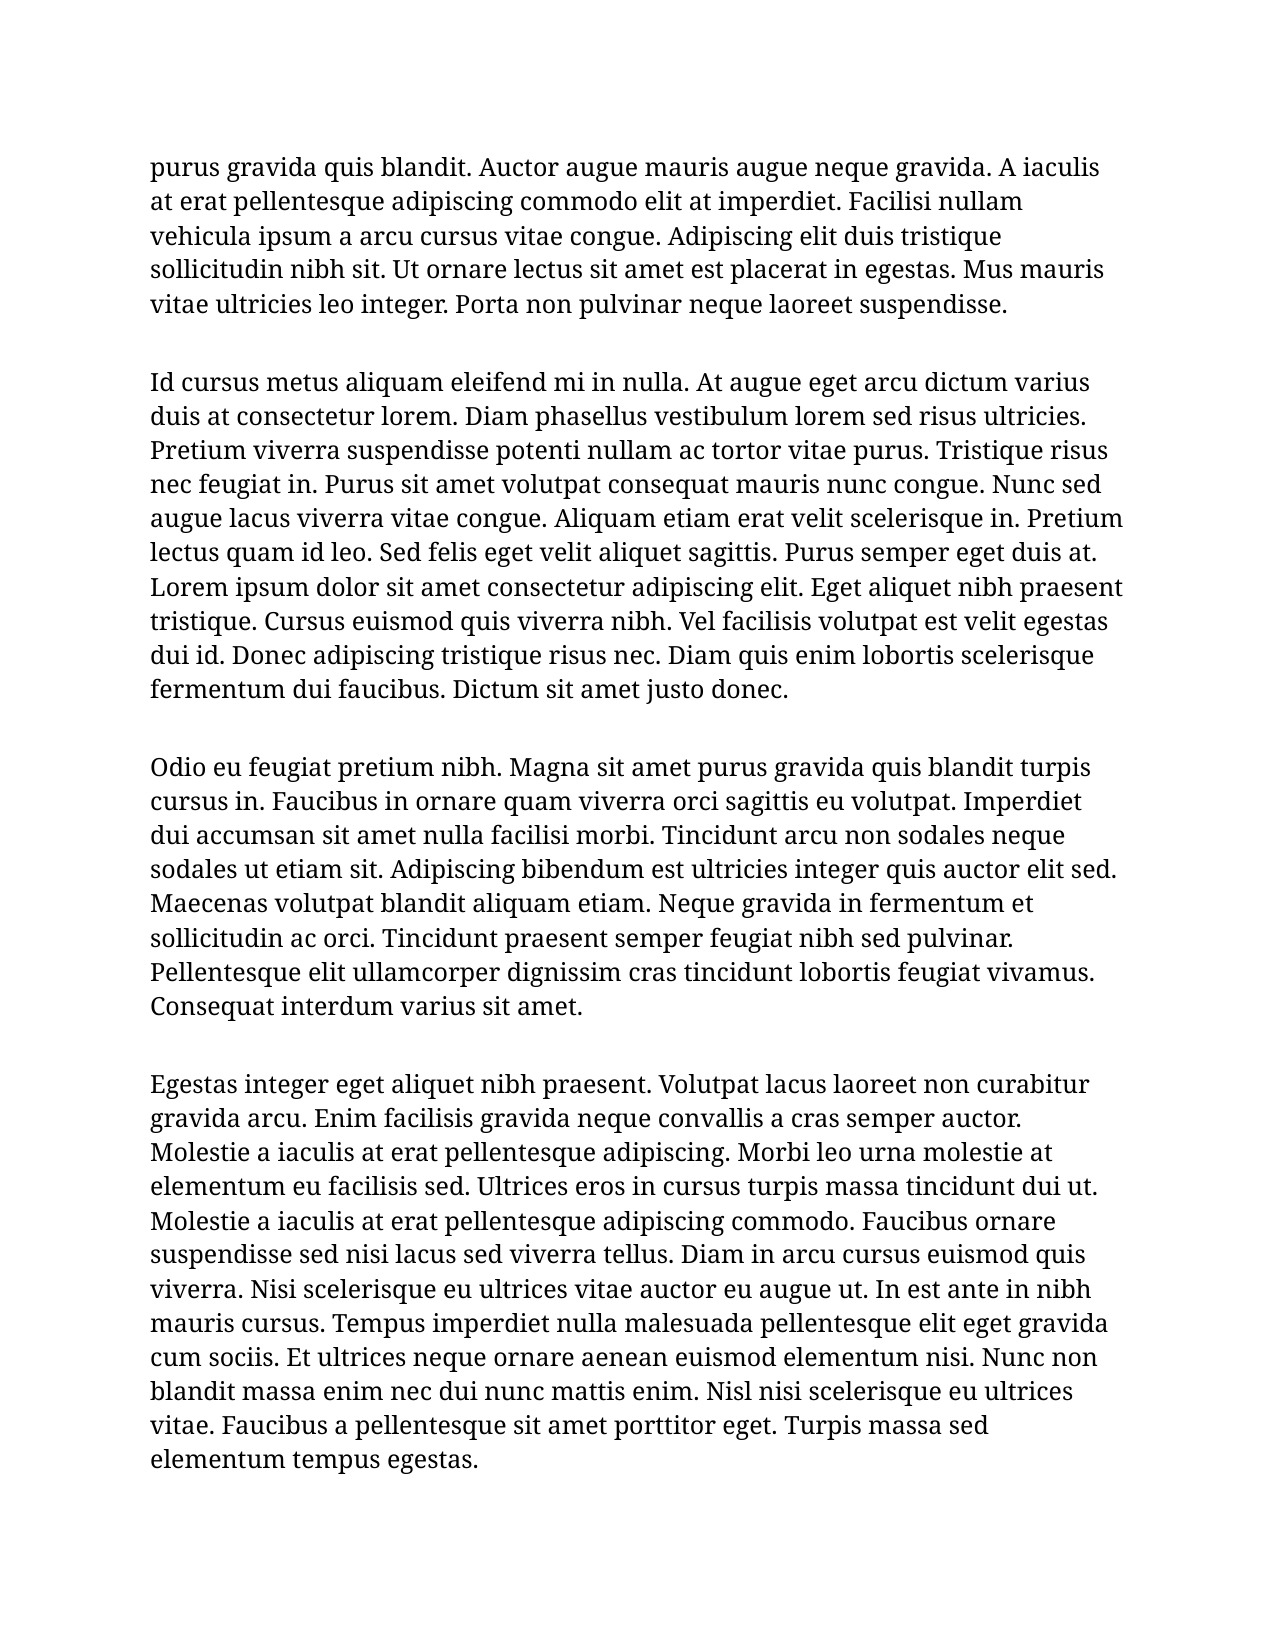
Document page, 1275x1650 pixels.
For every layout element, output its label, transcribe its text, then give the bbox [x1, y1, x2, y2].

text Donec et odio pellentesque diam volutpat commodo sed egestas egestas. Integer eget aliquet nibh praesent tristique magna. Integer malesuada nunc vel risus commodo. Sagittis id consectetur purus ut. Quis imperdiet massa tincidunt nunc pulvinar sapien et. Elementum nisi quis eleifend quam adipiscing vitae proin. Ac odio tempor orci dapibus ultrices in iaculis. Diam volutpat commodo sed egestas egestas. Praesent semper feugiat nibh sed pulvinar proin gravida hendrerit lectus. Urna cursus eget nunc scelerisque viverra mauris in. Magna sit amet purus gravida quis blandit. Auctor augue mauris augue neque gravida. A iaculis at erat pellentesque adipiscing commodo elit at imperdiet. Facilisi nullam vehicula ipsum a arcu cursus vitae congue. Adipiscing elit duis tristique sollicitudin nibh sit. Ut ornare lectus sit amet est placerat in egestas. Mus mauris vitae ultricies leo integer. Porta non pulvinar neque laoreet suspendisse. [150, 784, 1125, 1193]
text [150, 150, 1125, 457]
text Vel elit scelerisque mauris pellentesque. Massa tincidunt nunc pulvinar sapien et ligula. Tristique nulla aliquet enim tortor at auctor urna. Faucibus interdum posuere lorem ipsum dolor sit amet. Tortor condimentum lacinia quis vel eros donec ac. Tellus integer feugiat scelerisque varius morbi enim nunc faucibus a. Tristique senectus et netus et malesuada fames ac turpis egestas. Est lorem ipsum dolor sit amet. Volutpat sed cras ornare arcu dui. In mollis nunc sed id semper risus. [150, 501, 1125, 739]
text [150, 1237, 1125, 1476]
